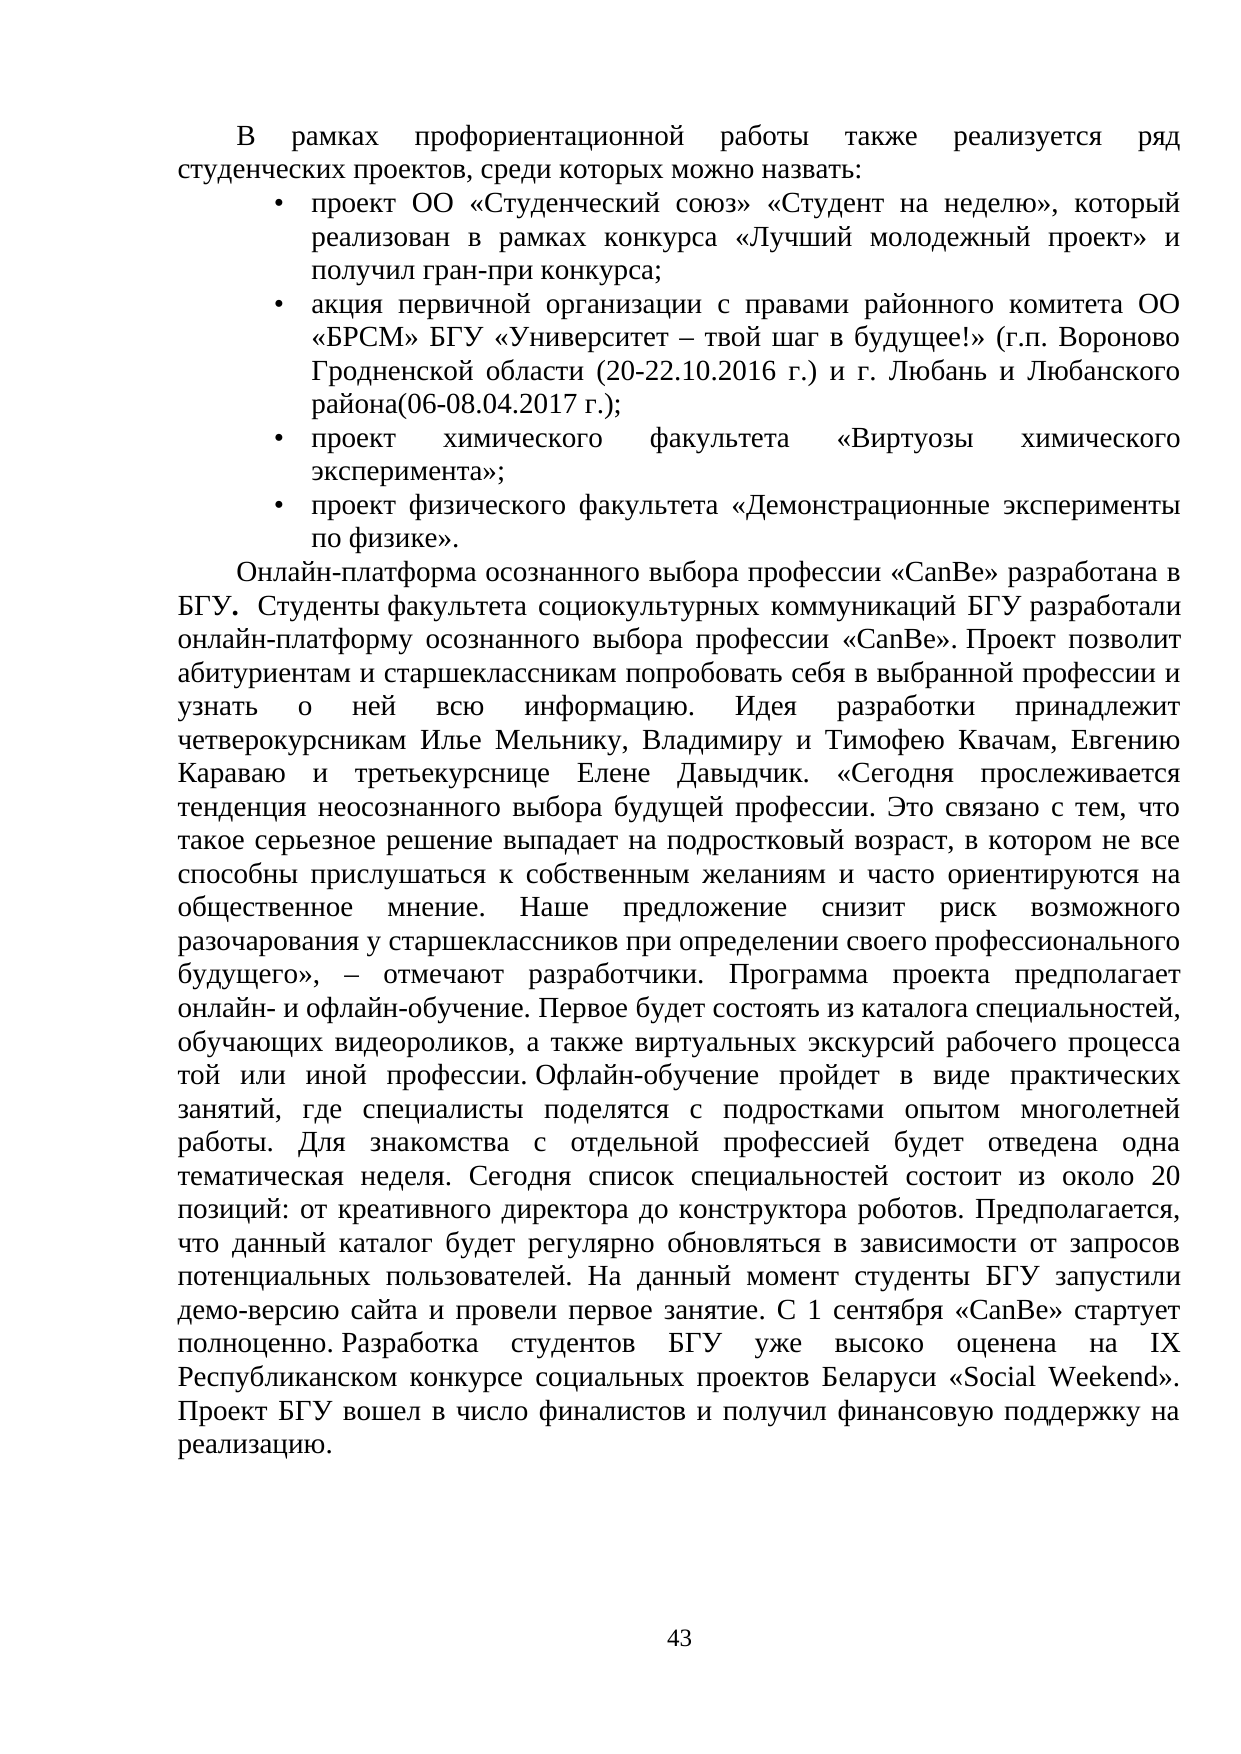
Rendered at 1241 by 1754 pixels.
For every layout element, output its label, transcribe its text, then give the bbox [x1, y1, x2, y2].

text Онлайн-платформа осознанного выбора профессии «CanBe» разработана в БГУ. Студенты факультета социокультурных коммуникаций БГУ разработали онлайн-платформу осознанного выбора профессии «CanBe». Проект позволит абитуриентам и старшеклассникам попробовать себя в выбранной профессии и узнать о ней всю информацию. Идея разработки принадлежит четверокурсникам Илье Мельнику, Владимиру и Тимофею Квачам, Евгению Караваю и третьекурснице Елене Давыдчик. «Сегодня прослеживается тенденция неосознанного выбора будущей профессии. Это связано с тем, что такое серьезное решение выпадает на подростковый возраст, в котором не все способны прислушаться к собственным желаниям и часто ориентируются на общественное мнение. Наше предложение снизит риск возможного разочарования у старшеклассников при определении своего профессионального будущего», – отмечают разработчики. Программа проекта предполагает онлайн- и офлайн-обучение. Первое будет состоять из каталога специальностей, обучающих видеороликов, а также виртуальных экскурсий рабочего процесса той или иной профессии. Офлайн-обучение пройдет в виде практических занятий, где специалисты поделятся с подростками опытом многолетней работы. Для знакомства с отдельной профессией будет отведена одна тематическая неделя. Сегодня список специальностей состоит из около 20 позиций: от креативного директора до конструктора роботов. Предполагается, что данный каталог будет регулярно обновляться в зависимости от запросов потенциальных пользователей. На данный момент студенты БГУ запустили демо-версию сайта и провели первое занятие. C 1 сентября «CanBe» стартует полноценно. Разработка студентов БГУ уже высоко оценена на IX Республиканском конкурсе социальных проектов Беларуси «Social Weekend». Проект БГУ вошел в число финалистов и получил финансовую поддержку на реализацию. [177, 554, 1181, 1460]
list проект химического факультета «Виртуозы химического эксперимента»; [274, 420, 1181, 487]
list акция первичной организации с правами районного комитета ОО «БРСМ» БГУ «Университет – твой шаг в будущее!» (г.п. Вороново Гродненской области (20-22.10.2016 г.) и г. Любань и Любанского района(06-08.04.2017 г.); [274, 286, 1181, 420]
list проект физического факультета «Демонстрационные эксперименты по физике». [274, 487, 1181, 554]
text В рамках профориентационной работы также реализуется ряд студенческих проектов, среди которых можно назвать: [177, 118, 1181, 185]
list проект ОО «Студенческий союз» «Студент на неделю», который реализован в рамках конкурса «Лучший молодежный проект» и получил гран-при конкурса; [274, 185, 1181, 286]
